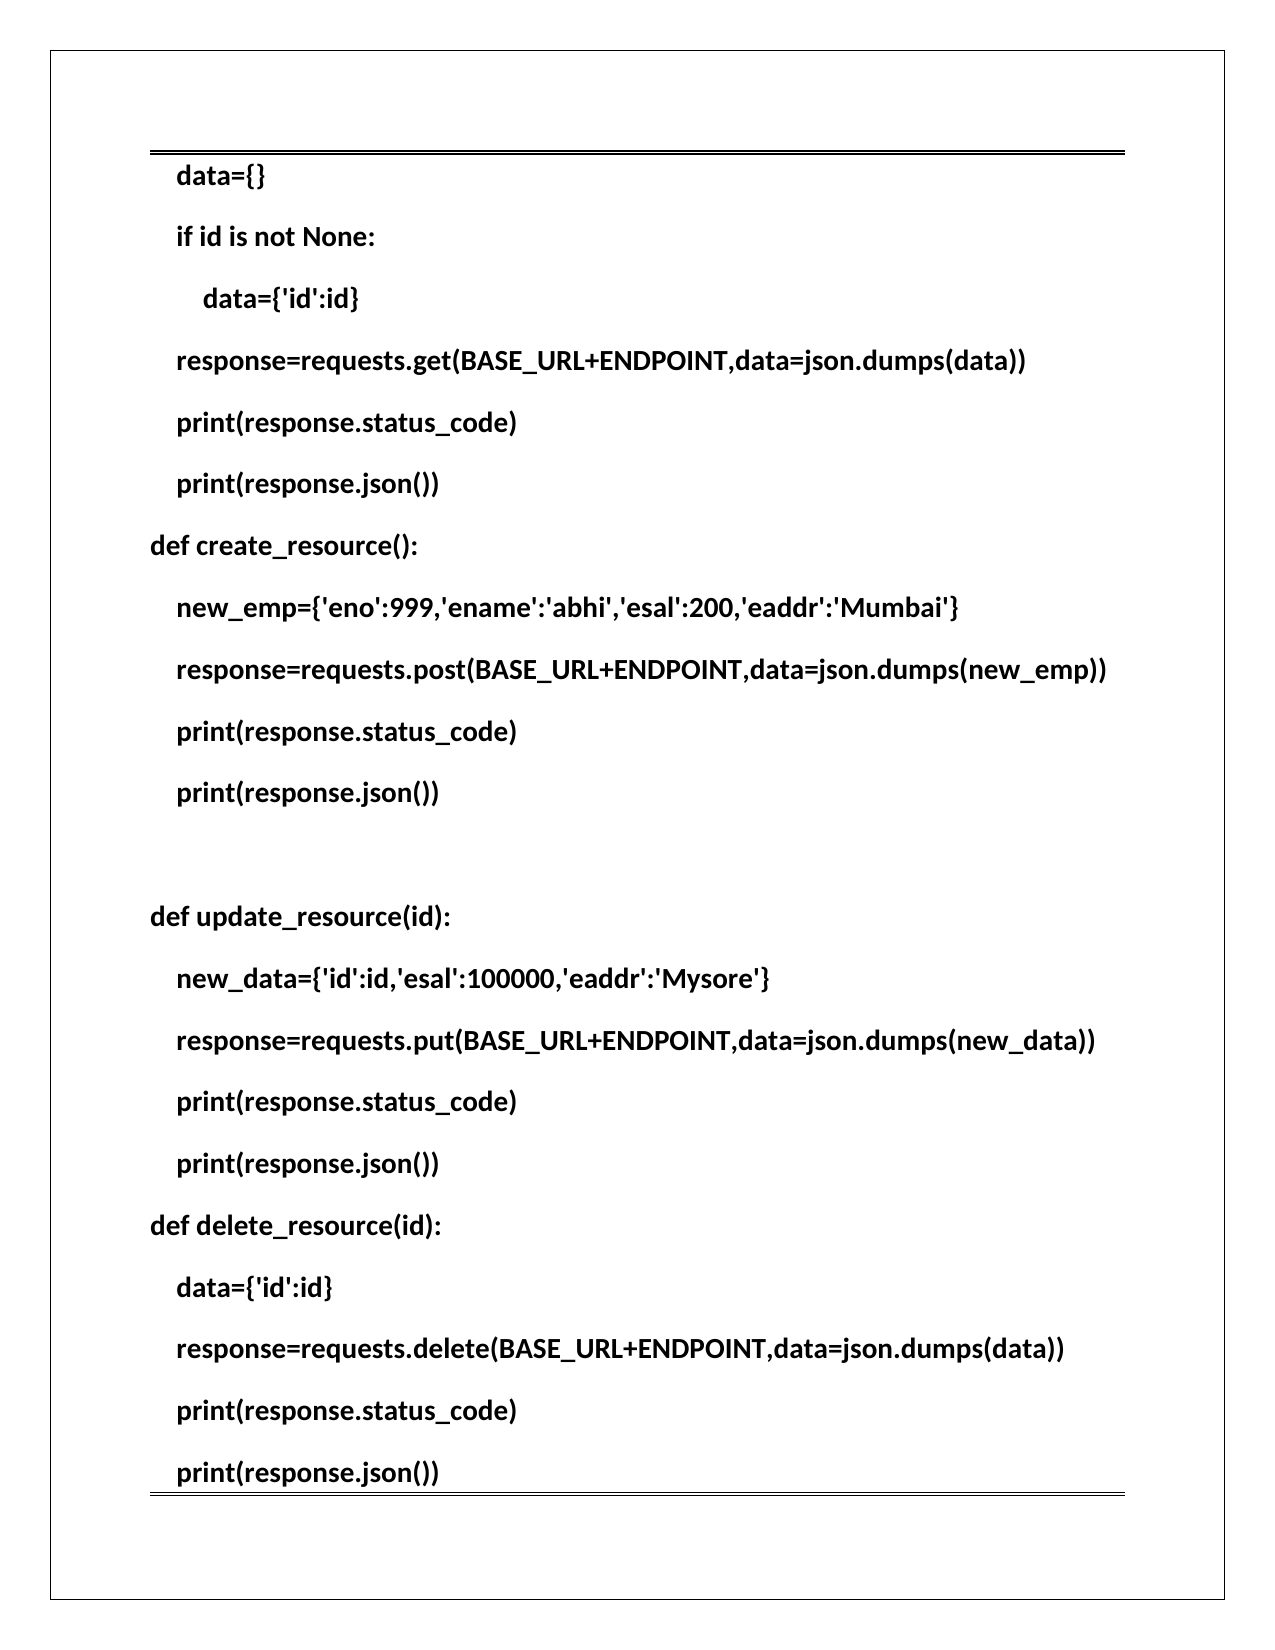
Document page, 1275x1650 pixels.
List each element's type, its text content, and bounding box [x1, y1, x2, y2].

text def delete_resource(id): [150, 1200, 1125, 1242]
text print(response.json()) [150, 459, 1125, 501]
text response=requests.get(BASE_URL+ENDPOINT,data=json.dumps(data)) [150, 335, 1125, 378]
text print(response.json()) [150, 1447, 1125, 1492]
text print(response.status_code) [150, 1385, 1125, 1428]
text data={'id':id} [150, 273, 1125, 316]
text new_emp={'eno':999,'ename':'abhi','esal':200,'eaddr':'Mumbai'} [150, 582, 1125, 625]
text response=requests.post(BASE_URL+ENDPOINT,data=json.dumps(new_emp)) [150, 644, 1125, 687]
text print(response.json()) [150, 768, 1125, 810]
text print(response.status_code) [150, 397, 1125, 439]
text response=requests.delete(BASE_URL+ENDPOINT,data=json.dumps(data)) [150, 1324, 1125, 1366]
text new_data={'id':id,'esal':100000,'eaddr':'Mysore'} [150, 953, 1125, 995]
text response=requests.put(BASE_URL+ENDPOINT,data=json.dumps(new_data)) [150, 1015, 1125, 1057]
text def update_resource(id): [150, 891, 1125, 934]
text print(response.json()) [150, 1138, 1125, 1181]
text if id is not None: [150, 212, 1125, 254]
text def create_resource(): [150, 521, 1125, 563]
text data={'id':id} [150, 1262, 1125, 1304]
text print(response.status_code) [150, 706, 1125, 748]
text data={} [150, 155, 1125, 192]
text print(response.status_code) [150, 1077, 1125, 1119]
